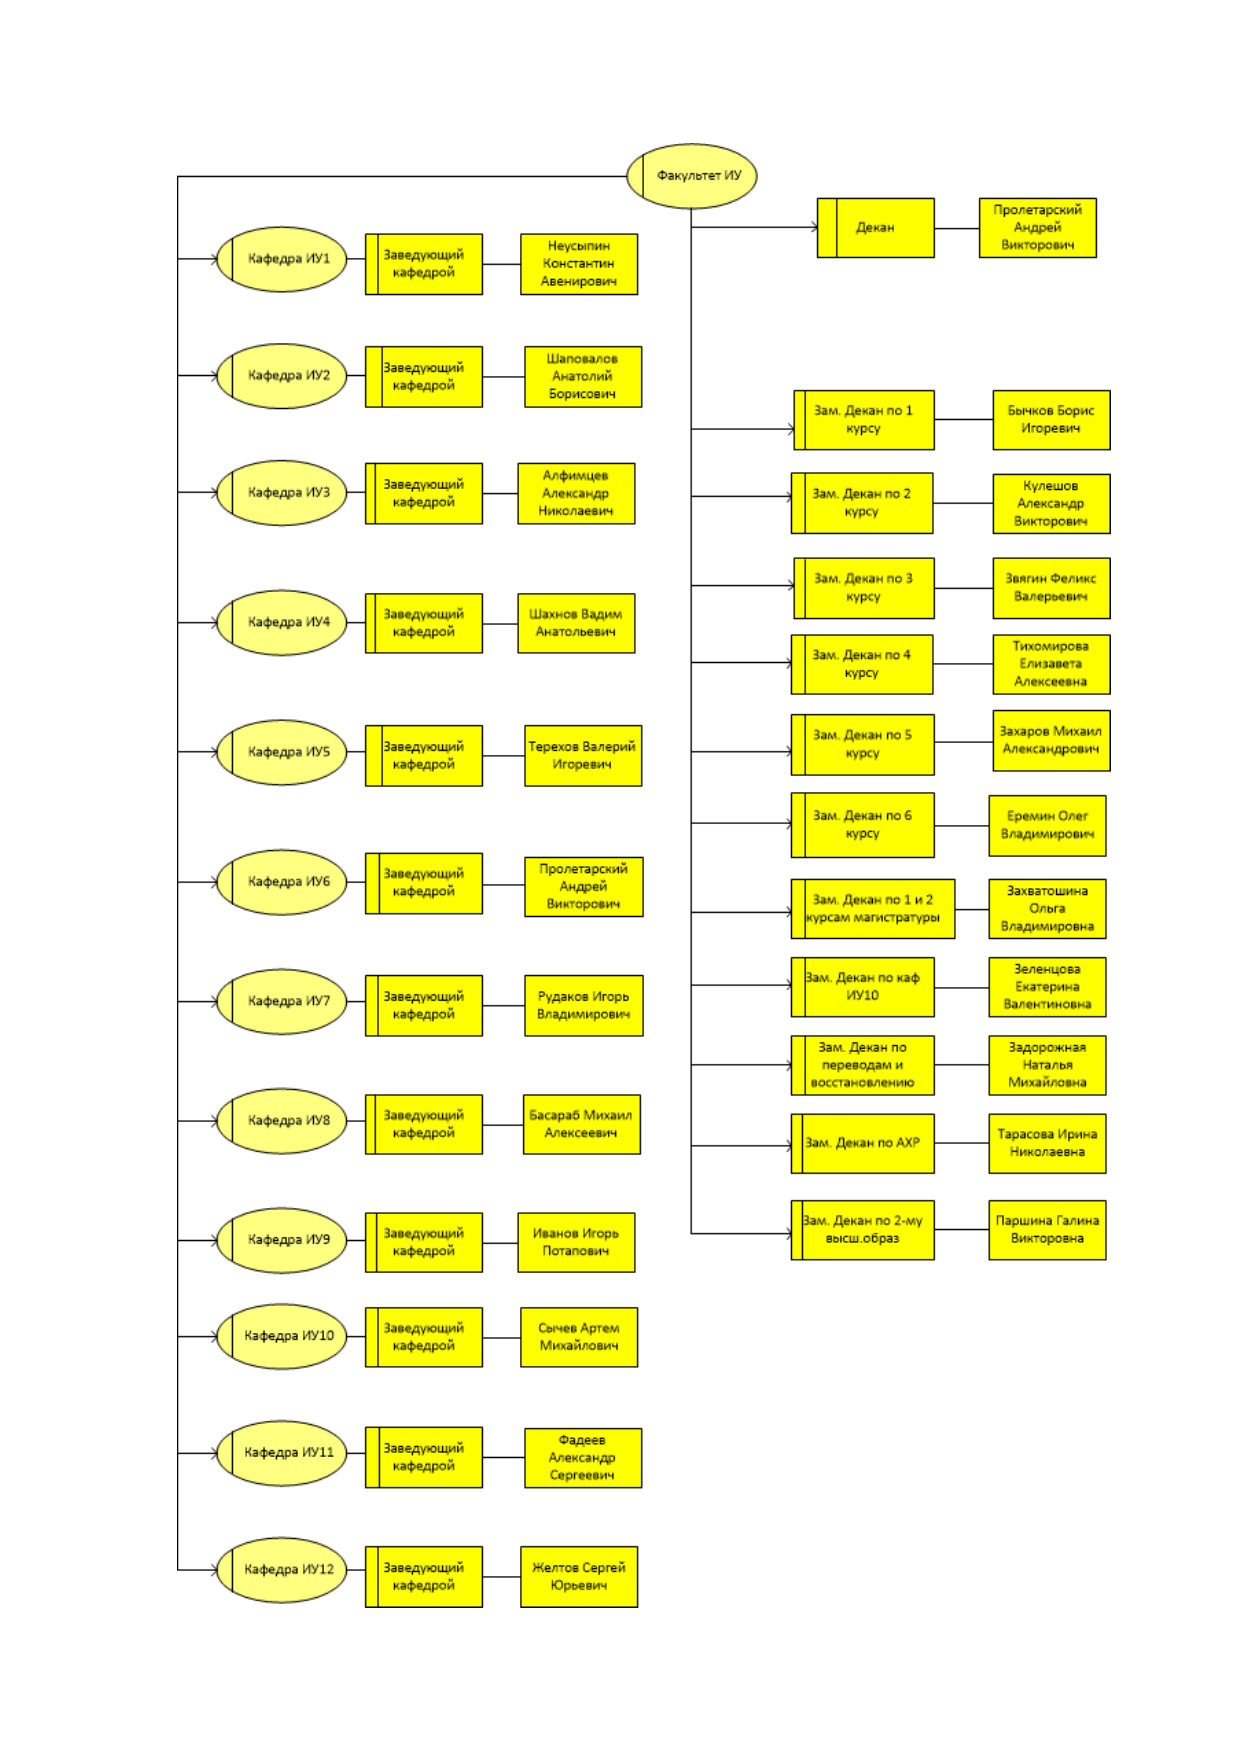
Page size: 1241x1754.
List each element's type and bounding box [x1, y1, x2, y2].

picture [177, 143, 1111, 1608]
